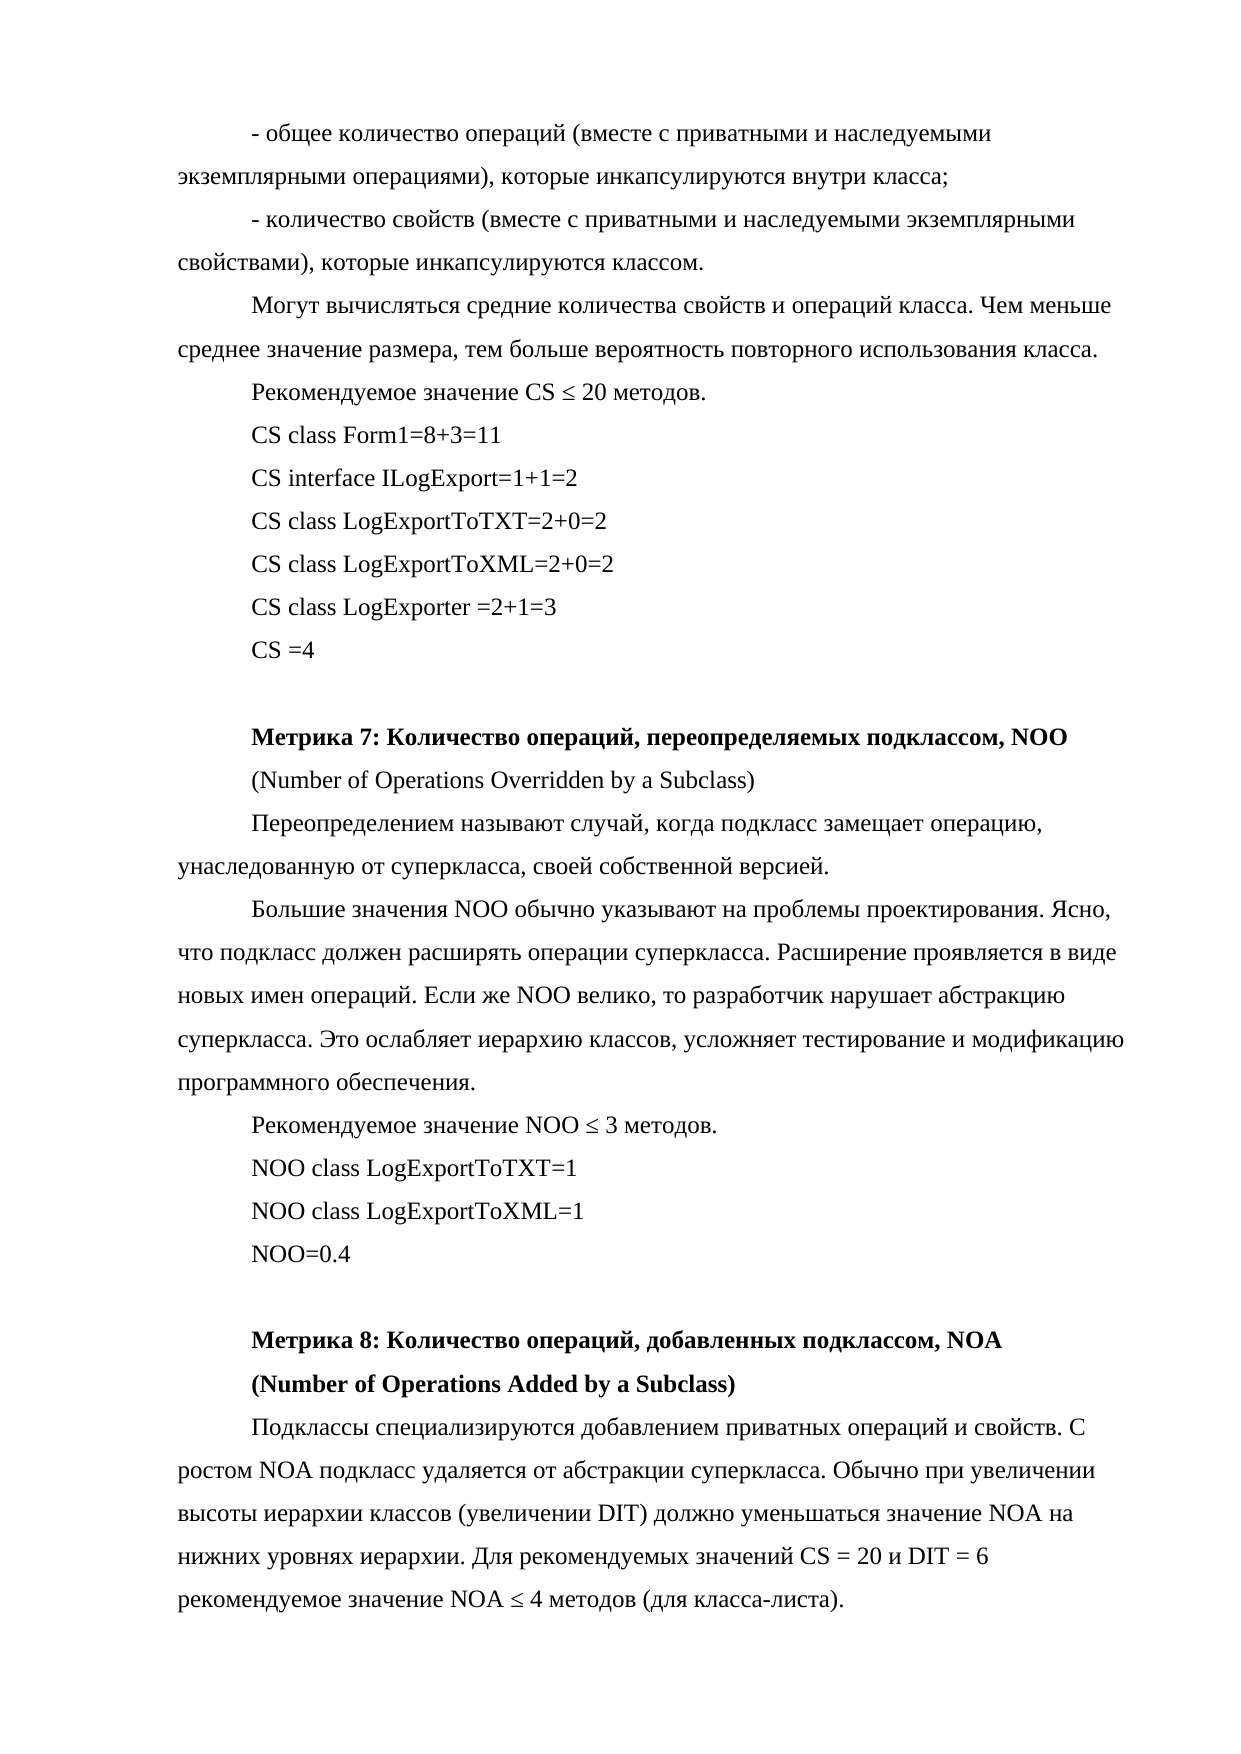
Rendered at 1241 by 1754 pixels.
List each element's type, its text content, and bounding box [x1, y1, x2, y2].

text Подклассы специализируются добавлением приватных операций и свойств. С ростом NOA подкласс удаляется от абстракции суперкласса. Обычно при увеличении высоты иерархии классов (увеличении DIT) должно уменьшаться значение NOA на нижних уровнях иерархии. Для рекомендуемых значений CS = 20 и DIT = 6 рекомендуемое значение NOA ≤ 4 методов (для класса-листа). [177, 1412, 1152, 1613]
text Рекомендуемое значение CS ≤ 20 методов. [177, 377, 1152, 406]
text (Number of Operations Added by a Subclass) [177, 1369, 1152, 1397]
text Большие значения NOO обычно указывают на проблемы проектирования. Ясно, что подкласс должен расширять операции суперкласса. Расширение проявляется в виде новых имен операций. Если же NOО велико, то разработчик нарушает абстракцию суперкласса. Это ослабляет иерархию классов, усложняет тестирование и модификацию программного обеспечения. [177, 894, 1152, 1096]
text CS class Form1=8+3=11 [177, 420, 1152, 449]
text Метрика 7: Количество операций, переопределяемых подклассом, NOO [177, 722, 1152, 751]
text CS interface ILogExport=1+1=2 [177, 463, 1152, 492]
text Метрика 8: Количество операций, добавленных подклассом, NOA [177, 1326, 1152, 1354]
text Переопределением называют случай, когда подкласс замещает операцию, унаследованную от суперкласса, своей собственной версией. [177, 808, 1152, 880]
text - общее количество операций (вместе с приватными и наследуемыми экземплярными операциями), которые инкапсулируются внутри класса; [177, 118, 1152, 190]
text NOO=0.4 [177, 1239, 1152, 1268]
text CS class LogExportToXML=2+0=2 [177, 549, 1152, 578]
text - количество свойств (вместе с приватными и наследуемыми экземплярными свойствами), которые инкапсулируются классом. [177, 204, 1152, 276]
text NOO class LogExportToXML=1 [177, 1196, 1152, 1225]
text CS class LogExporter =2+1=3 [177, 592, 1152, 621]
text NOO class LogExportToTXT=1 [177, 1153, 1152, 1182]
text Могут вычисляться средние количества свойств и операций класса. Чем меньше среднее значение размера, тем больше вероятность повторного использования класса. [177, 291, 1152, 362]
text (Number of Operations Overridden by a Subclass) [177, 765, 1152, 794]
text CS class LogExportToTXT=2+0=2 [177, 506, 1152, 535]
text Рекомендуемое значение NOO ≤ 3 методов. [177, 1110, 1152, 1139]
text CS =4 [177, 636, 1152, 664]
